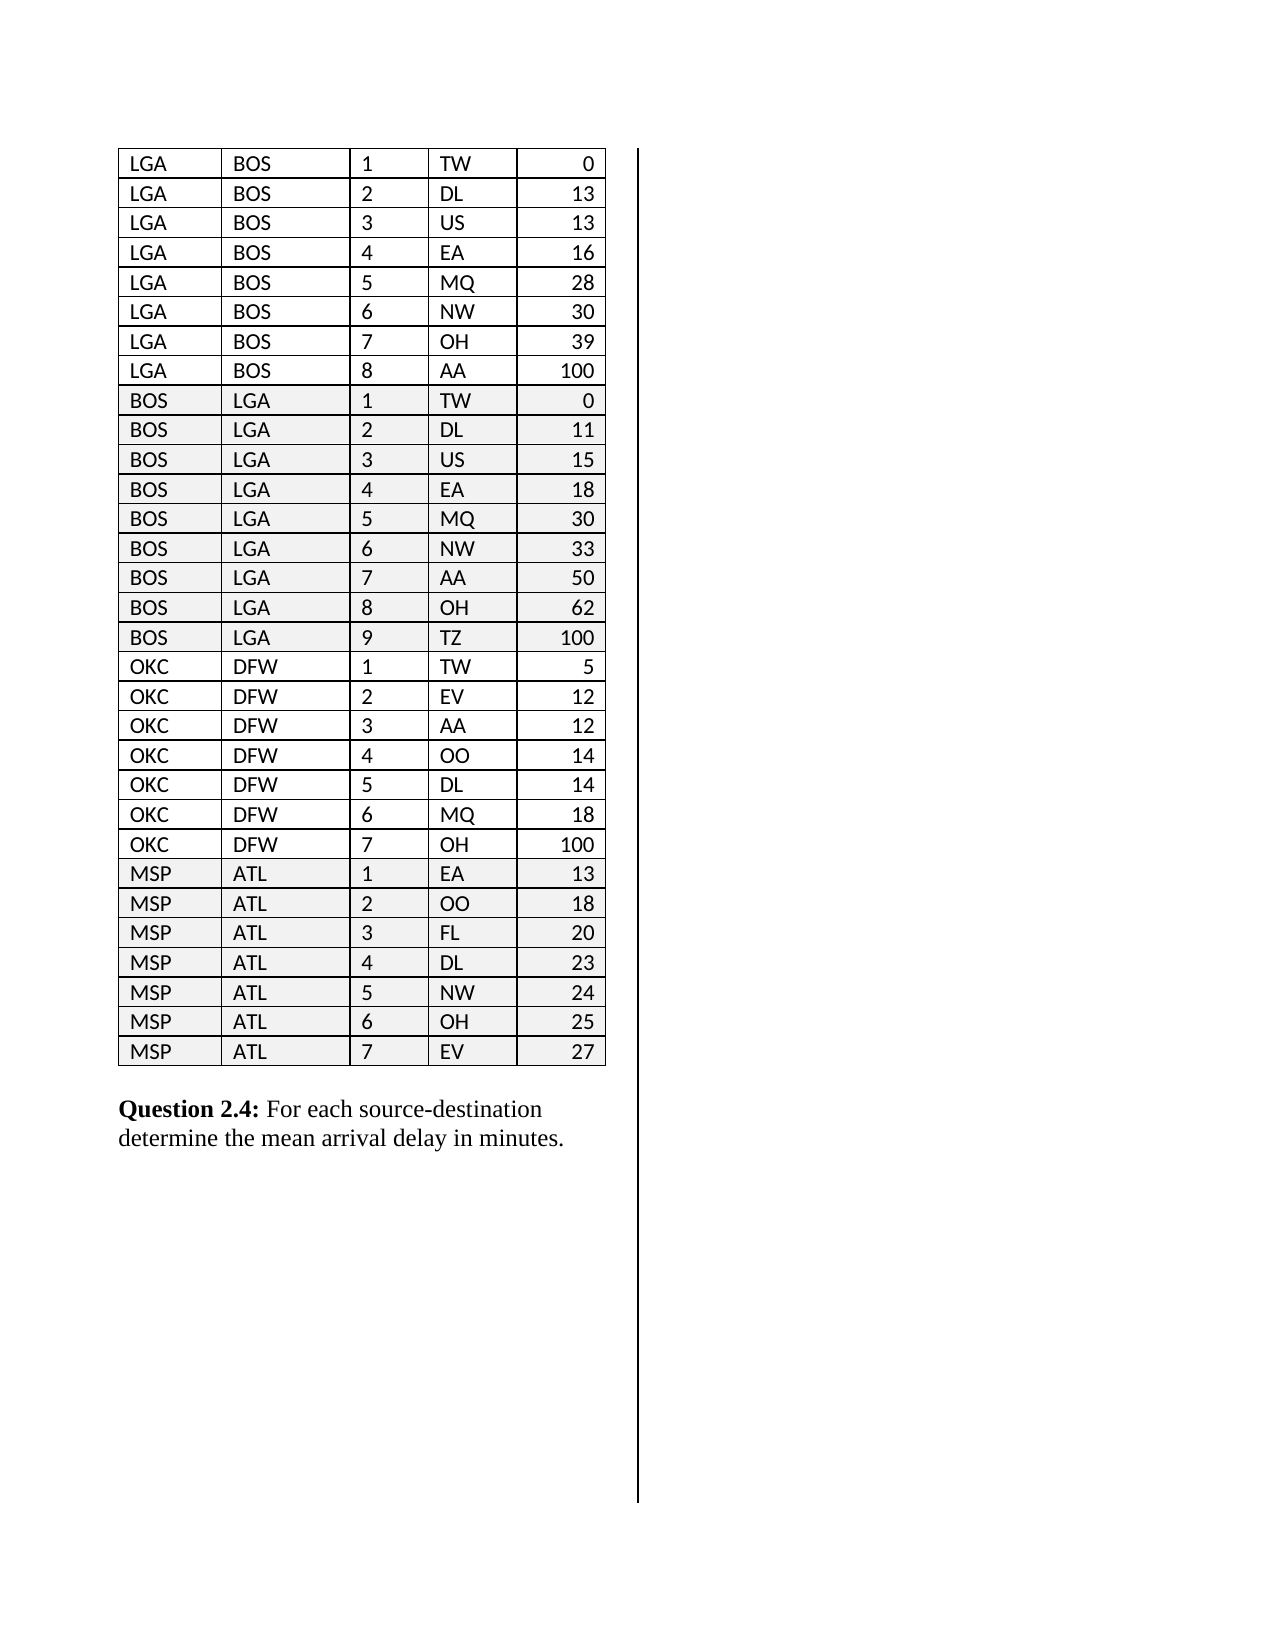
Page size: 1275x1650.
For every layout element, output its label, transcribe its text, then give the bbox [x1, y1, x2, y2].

table_cell DFW [222, 682, 349, 710]
table_cell DFW [222, 652, 349, 680]
table_cell LGA [222, 504, 349, 532]
table_cell ATL [222, 1037, 349, 1065]
table_cell BOS [222, 179, 349, 207]
table_cell FL [429, 918, 516, 946]
table_cell MSP [119, 1007, 221, 1035]
table_cell LGA [222, 475, 349, 503]
table_cell MSP [119, 859, 221, 887]
table_cell LGA [222, 563, 349, 591]
table_cell 18 [518, 475, 605, 503]
table_cell DL [429, 179, 516, 207]
table_cell OH [429, 327, 516, 355]
table_cell 9 [351, 623, 428, 651]
text Question 2.4: For each source-destination determine the mean arrival delay in minutes. [118, 1094, 601, 1152]
table_cell 30 [518, 504, 605, 532]
table_cell 6 [351, 800, 428, 828]
table_cell BOS [119, 386, 221, 414]
table_cell TZ [429, 623, 516, 651]
table_cell TW [429, 149, 516, 177]
table_cell NW [429, 978, 516, 1006]
table_cell ATL [222, 978, 349, 1006]
table_cell 6 [351, 297, 428, 325]
table_cell 16 [518, 238, 605, 266]
table_cell LGA [222, 534, 349, 562]
table_cell TW [429, 386, 516, 414]
table_cell 23 [518, 948, 605, 976]
table_cell NW [429, 534, 516, 562]
table_cell OKC [119, 682, 221, 710]
table_cell MQ [429, 504, 516, 532]
table_cell 25 [518, 1007, 605, 1035]
table_cell BOS [119, 563, 221, 591]
table_cell 5 [351, 978, 428, 1006]
table_cell MQ [429, 800, 516, 828]
table_cell MQ [429, 268, 516, 296]
table_cell ATL [222, 1007, 349, 1035]
table_cell 13 [518, 179, 605, 207]
table_cell ATL [222, 889, 349, 917]
table_cell DFW [222, 741, 349, 769]
table_cell 13 [518, 208, 605, 236]
table_cell LGA [119, 356, 221, 384]
table_cell 3 [351, 208, 428, 236]
table_cell 18 [518, 889, 605, 917]
table_cell BOS [222, 268, 349, 296]
table_cell MSP [119, 1037, 221, 1065]
table_cell MSP [119, 918, 221, 946]
table_cell 12 [518, 711, 605, 739]
table_cell US [429, 445, 516, 473]
table_cell DFW [222, 771, 349, 798]
table_cell 0 [518, 386, 605, 414]
table_cell 33 [518, 534, 605, 562]
table_cell 7 [351, 563, 428, 591]
table_cell TW [429, 652, 516, 680]
table_cell ATL [222, 918, 349, 946]
table_cell 1 [351, 859, 428, 887]
table_cell LGA [119, 208, 221, 236]
table_cell 30 [518, 297, 605, 325]
table_cell 39 [518, 327, 605, 355]
table_cell MSP [119, 978, 221, 1006]
table_cell OO [429, 741, 516, 769]
table_cell 62 [518, 593, 605, 621]
table_cell ATL [222, 859, 349, 887]
table_cell OH [429, 593, 516, 621]
table_cell 14 [518, 771, 605, 798]
table_cell 100 [518, 830, 605, 858]
table_cell 6 [351, 1007, 428, 1035]
table_cell AA [429, 563, 516, 591]
table_cell DL [429, 948, 516, 976]
table_cell OKC [119, 771, 221, 798]
table_cell DL [429, 771, 516, 798]
table_cell 13 [518, 859, 605, 887]
table_cell 5 [351, 771, 428, 798]
table_cell NW [429, 297, 516, 325]
table_cell 1 [351, 652, 428, 680]
table_cell 2 [351, 889, 428, 917]
table_cell BOS [119, 504, 221, 532]
table_cell 7 [351, 327, 428, 355]
table_cell LGA [119, 179, 221, 207]
table_cell 2 [351, 179, 428, 207]
table_cell LGA [222, 416, 349, 443]
table_cell LGA [119, 327, 221, 355]
table_cell 5 [351, 504, 428, 532]
table_cell 7 [351, 830, 428, 858]
table_cell BOS [119, 416, 221, 443]
table_cell 27 [518, 1037, 605, 1065]
table_cell 7 [351, 1037, 428, 1065]
table_cell BOS [119, 623, 221, 651]
table_cell 0 [518, 149, 605, 177]
table_cell BOS [119, 534, 221, 562]
table_cell OKC [119, 741, 221, 769]
table_cell 11 [518, 416, 605, 443]
table_cell DFW [222, 711, 349, 739]
table_cell 14 [518, 741, 605, 769]
table_cell 8 [351, 356, 428, 384]
table_cell 28 [518, 268, 605, 296]
table_cell LGA [119, 297, 221, 325]
table_cell OKC [119, 711, 221, 739]
table_cell BOS [222, 208, 349, 236]
table_cell EA [429, 859, 516, 887]
table_cell DL [429, 416, 516, 443]
table_cell 3 [351, 711, 428, 739]
table_cell 24 [518, 978, 605, 1006]
table_cell 5 [351, 268, 428, 296]
table_cell 3 [351, 445, 428, 473]
table_cell AA [429, 711, 516, 739]
table_cell 20 [518, 918, 605, 946]
table_cell OKC [119, 830, 221, 858]
table_cell EA [429, 238, 516, 266]
table_cell 15 [518, 445, 605, 473]
table_cell EV [429, 682, 516, 710]
table_cell 4 [351, 741, 428, 769]
table_cell BOS [119, 475, 221, 503]
table_cell 4 [351, 475, 428, 503]
table_cell 1 [351, 386, 428, 414]
table_cell BOS [222, 356, 349, 384]
table_cell 2 [351, 416, 428, 443]
table_cell BOS [222, 297, 349, 325]
table_cell 18 [518, 800, 605, 828]
table_cell 3 [351, 918, 428, 946]
table_cell BOS [119, 593, 221, 621]
table_cell LGA [222, 623, 349, 651]
table_cell OH [429, 830, 516, 858]
table_cell 6 [351, 534, 428, 562]
table_cell LGA [119, 149, 221, 177]
table_cell BOS [222, 238, 349, 266]
table_cell OO [429, 889, 516, 917]
table_cell MSP [119, 948, 221, 976]
table_cell 1 [351, 149, 428, 177]
table_cell MSP [119, 889, 221, 917]
table_cell 5 [518, 652, 605, 680]
table_cell DFW [222, 830, 349, 858]
table_cell EV [429, 1037, 516, 1065]
table_cell AA [429, 356, 516, 384]
table_cell 4 [351, 238, 428, 266]
table_cell US [429, 208, 516, 236]
table_cell 4 [351, 948, 428, 976]
table_cell BOS [119, 445, 221, 473]
table_cell LGA [119, 268, 221, 296]
table_cell ATL [222, 948, 349, 976]
table_cell OKC [119, 652, 221, 680]
table_cell 50 [518, 563, 605, 591]
table_cell LGA [222, 445, 349, 473]
table_cell 12 [518, 682, 605, 710]
table_cell LGA [119, 238, 221, 266]
table_cell 2 [351, 682, 428, 710]
table_cell 100 [518, 356, 605, 384]
table_cell DFW [222, 800, 349, 828]
table_cell 8 [351, 593, 428, 621]
table_cell BOS [222, 149, 349, 177]
table_cell EA [429, 475, 516, 503]
table_cell OH [429, 1007, 516, 1035]
table_cell LGA [222, 593, 349, 621]
table_cell 100 [518, 623, 605, 651]
table_cell LGA [222, 386, 349, 414]
table_cell OKC [119, 800, 221, 828]
table_cell BOS [222, 327, 349, 355]
